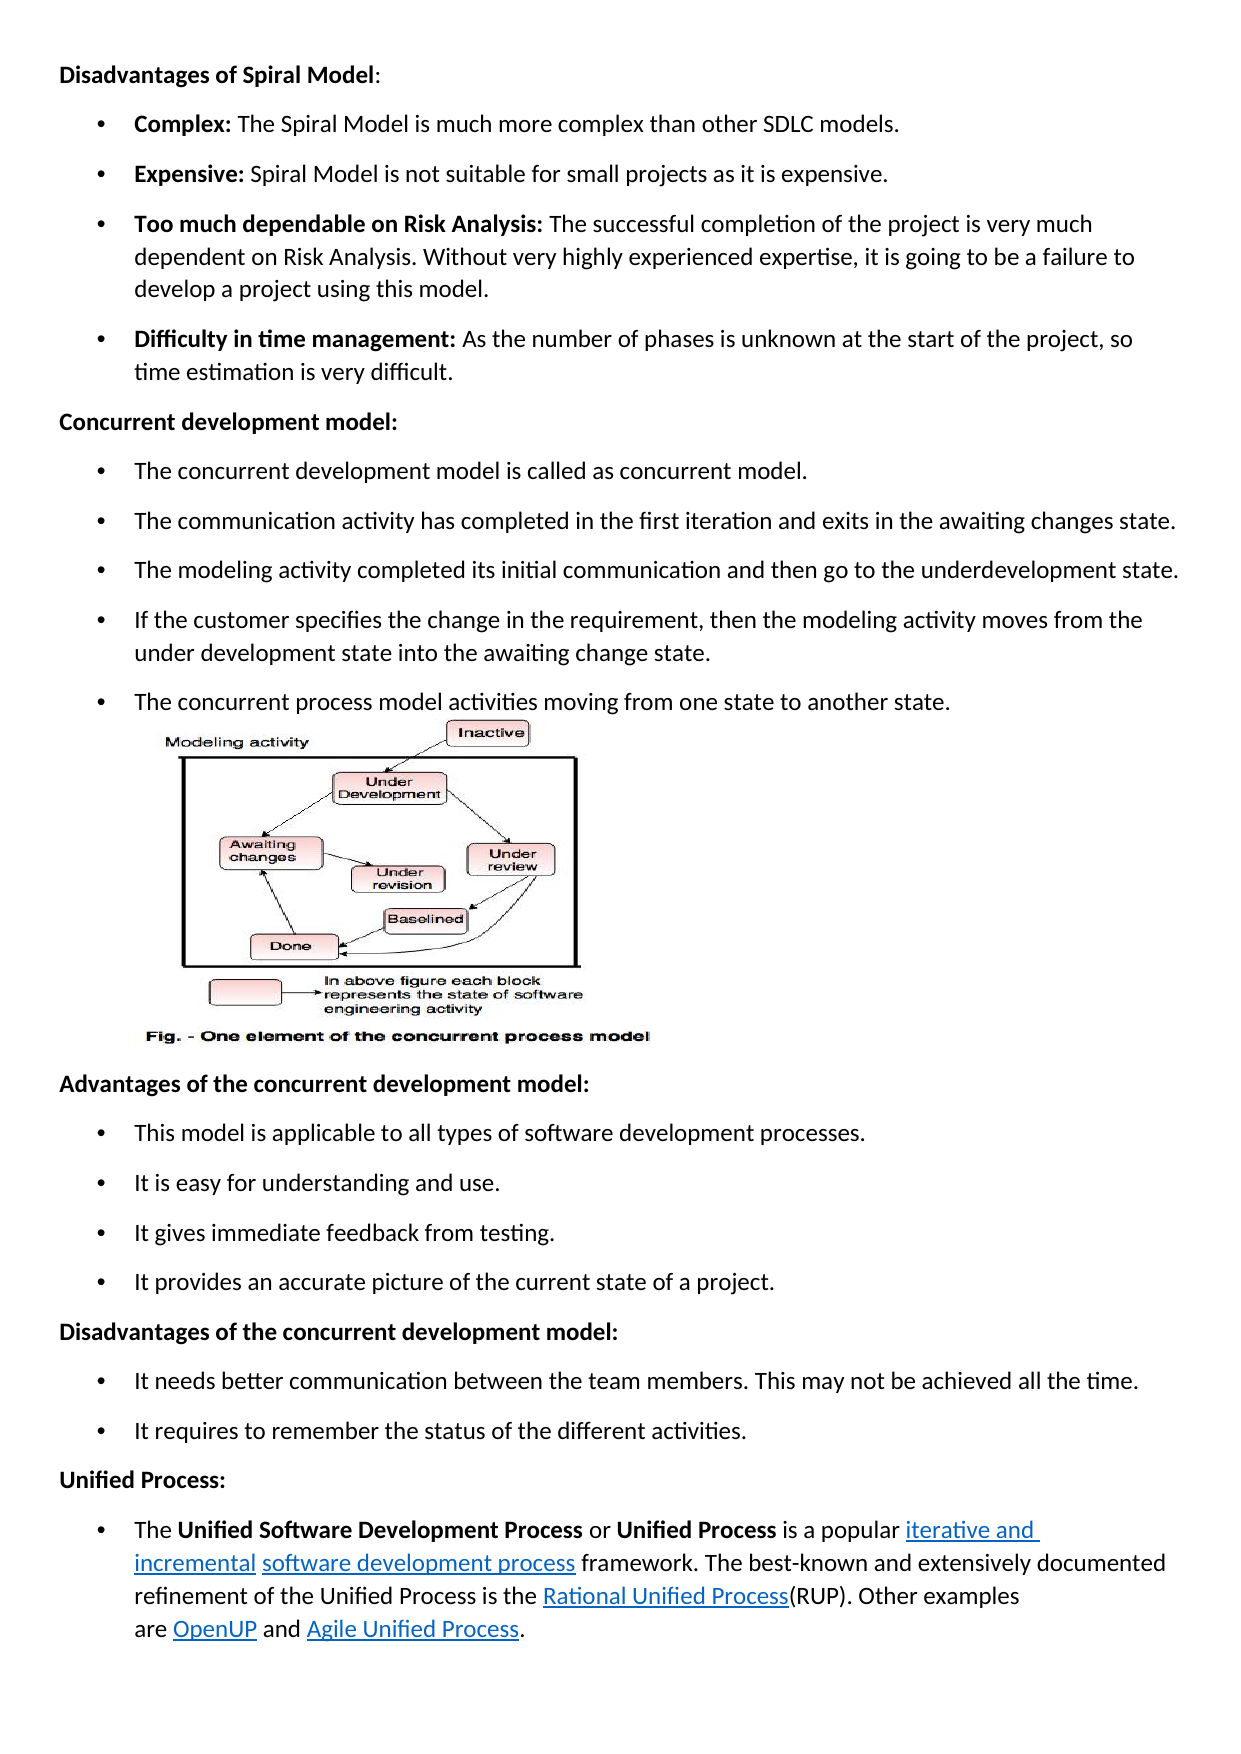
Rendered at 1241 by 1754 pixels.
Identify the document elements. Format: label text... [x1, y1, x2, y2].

list The Unified Software Development Process or Unified Process is a popular iterative and incremental software development process framework. The best-known and extensively documented refinement of the Unified Process is the Rational Unified Process(RUP). Other examples are OpenUP and Agile Unified Process. [97, 1514, 1181, 1643]
list The modeling activity completed its initial communication and then go to the underdevelopment state. [97, 554, 1181, 585]
list The concurrent development model is called as concurrent model. [97, 455, 1181, 486]
text Concurrent development model: [59, 406, 1181, 436]
list It gives immediate feedback from testing. [97, 1217, 1181, 1247]
list It provides an accurate picture of the current state of a project. [97, 1266, 1181, 1297]
text Unified Process: [59, 1464, 1181, 1495]
list This model is applicable to all types of software development processes. [97, 1117, 1181, 1148]
text Disadvantages of Spiral Model: [59, 59, 1181, 89]
list It needs better communication between the team members. This may not be achieved all the time. [97, 1365, 1181, 1396]
list Too much dependable on Risk Analysis: The successful completion of the project is very much dependent on Risk Analysis. Without very highly experienced expertise, it is going to be a failure to develop a project using this model. [97, 208, 1181, 304]
list Expensive: Spiral Model is not suitable for small projects as it is expensive. [97, 158, 1181, 189]
list It requires to remember the status of the different activities. [97, 1415, 1181, 1446]
list Difficulty in time management: As the number of phases is unknown at the start of the project, so time estimation is very difficult. [97, 323, 1181, 387]
list It is easy for understanding and use. [97, 1167, 1181, 1198]
list Complex: The Spiral Model is much more complex than other SDLC models. [97, 109, 1181, 139]
text Advantages of the concurrent development model: [59, 1068, 1181, 1098]
text Disadvantages of the concurrent development model: [59, 1316, 1181, 1346]
picture [134, 719, 665, 1049]
list If the customer specifies the change in the requirement, then the modeling activity moves from the under development state into the awaiting change state. [97, 604, 1181, 667]
list The communication activity has completed in the first iteration and exits in the awaiting changes state. [97, 505, 1181, 535]
